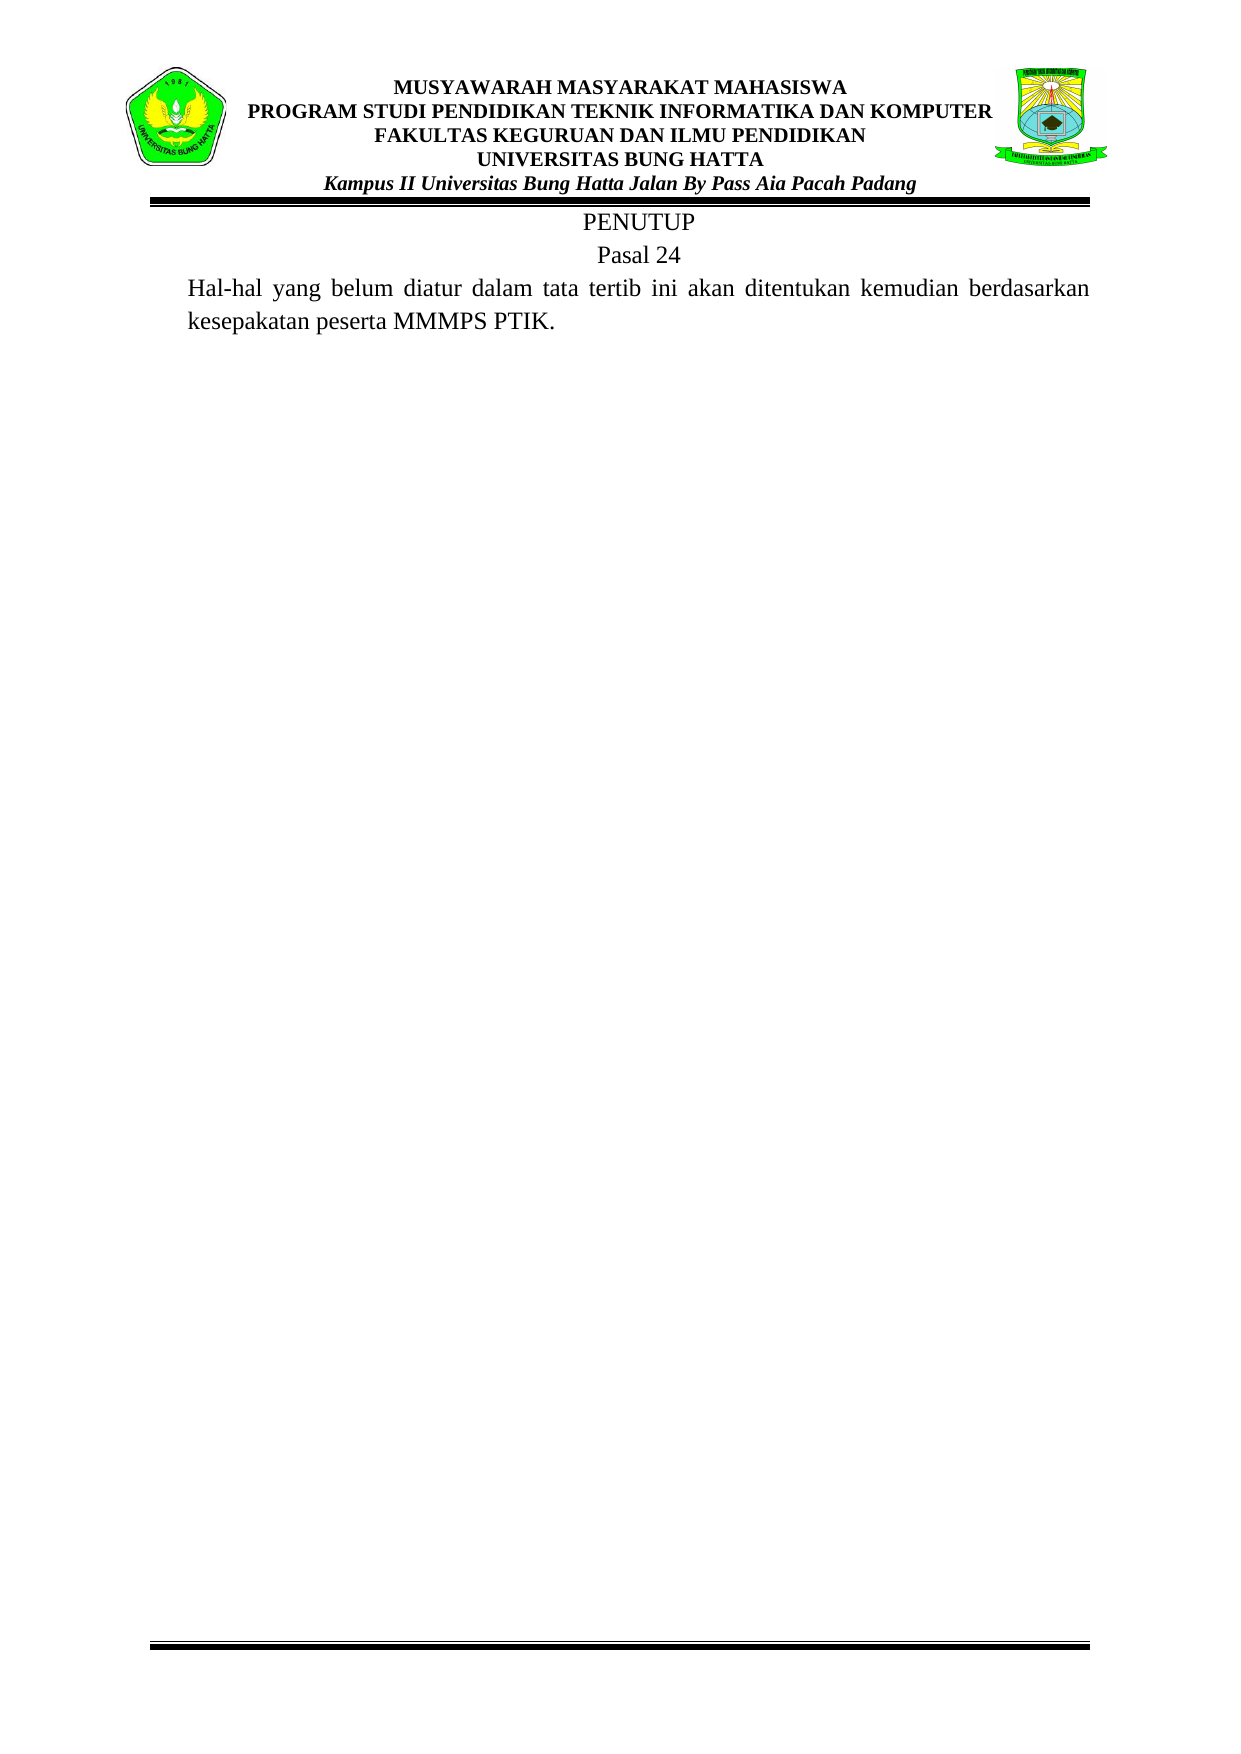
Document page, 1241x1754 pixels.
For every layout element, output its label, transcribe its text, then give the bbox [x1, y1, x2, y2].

text PENUTUP [187, 207, 1090, 236]
picture [125, 67, 227, 166]
text Pasal 24 [187, 240, 1090, 268]
picture [994, 68, 1108, 166]
text Hal-hal yang belum diatur dalam tata tertib ini akan ditentukan kemudian berdasarkan kesepakatan peserta MMMPS PTIK. [187, 273, 1090, 334]
